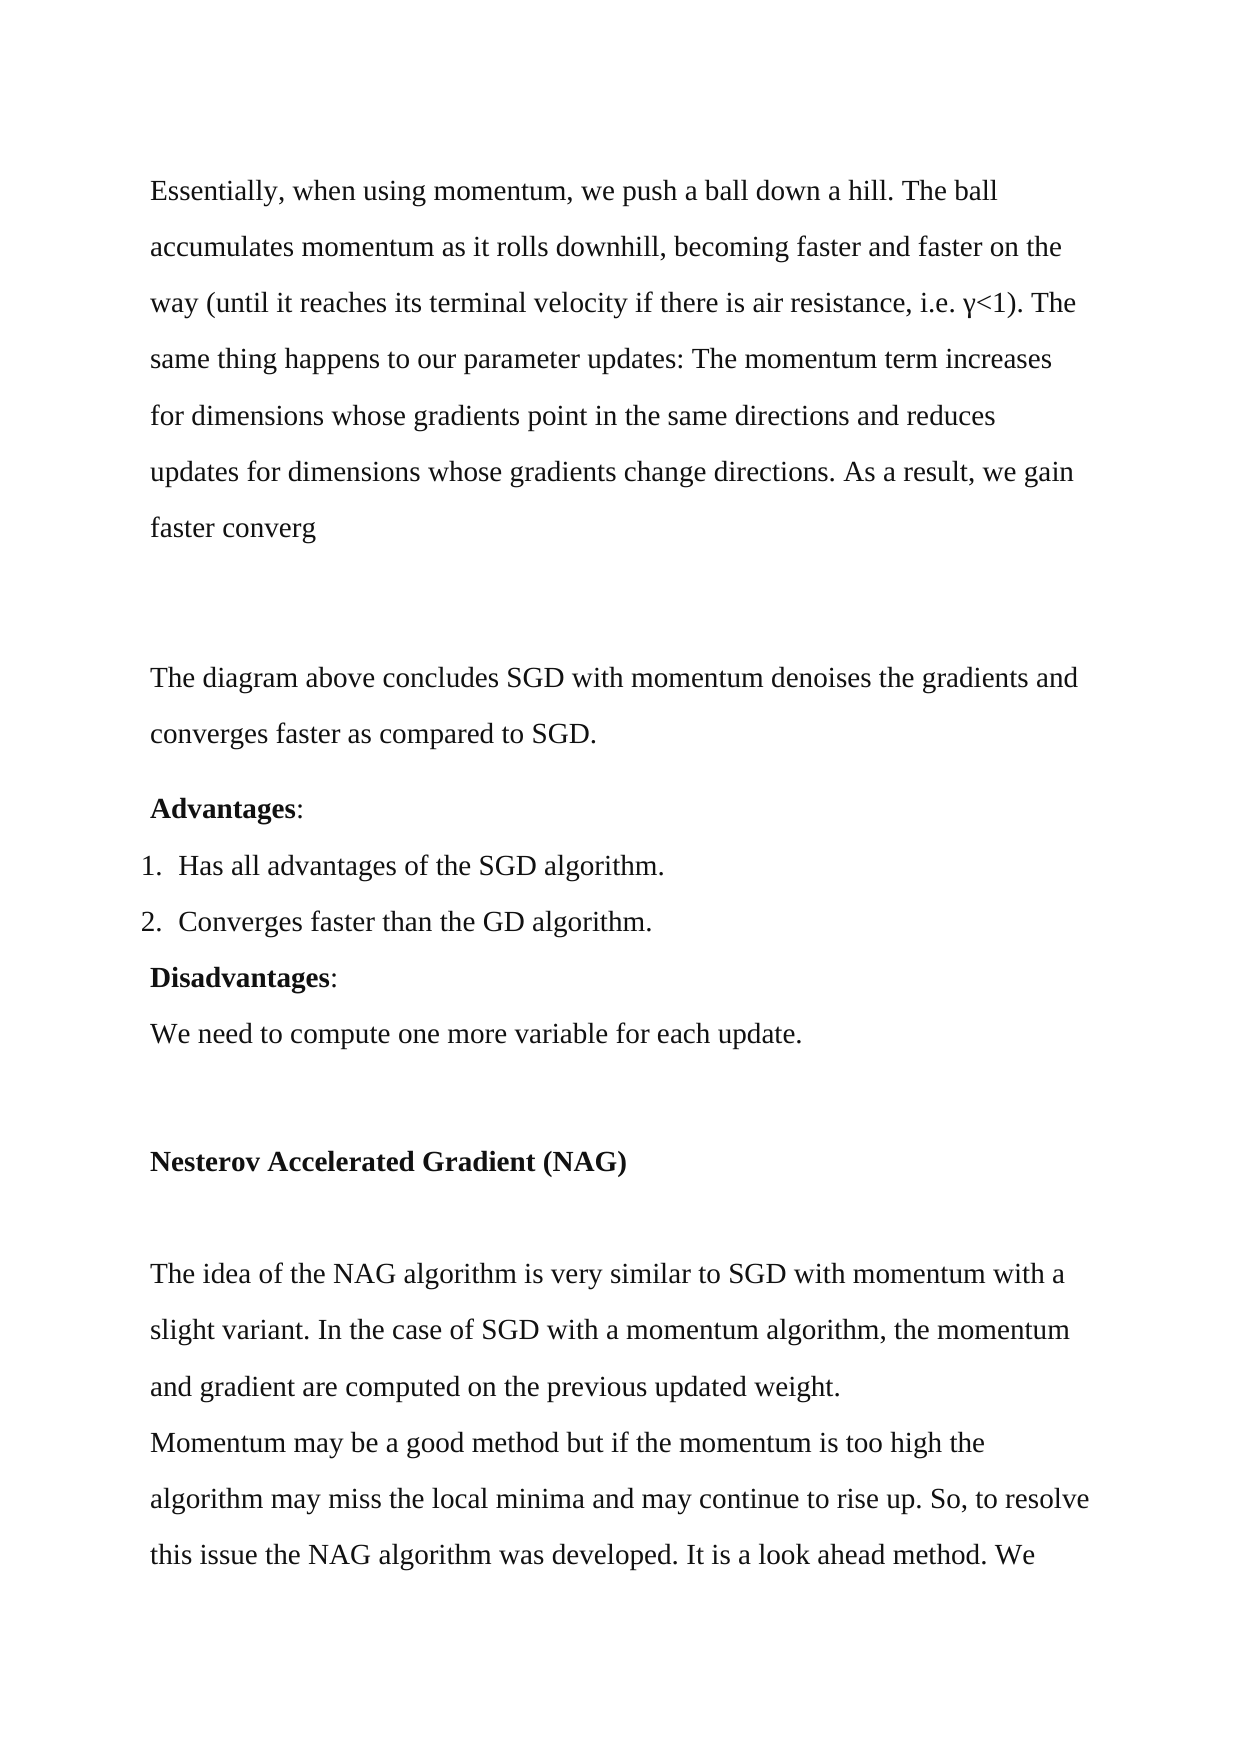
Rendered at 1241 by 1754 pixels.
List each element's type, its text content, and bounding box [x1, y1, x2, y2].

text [150, 1402, 1090, 1571]
text Advantages: [150, 769, 1090, 825]
text Nesterov Accelerated Gradient (NAG) [150, 1144, 1090, 1177]
text The idea of the NAG algorithm is very similar to SGD with momentum with a slight variant. In the case of SGD with a momentum algorithm, the momentum and gradient are computed on the previous updated weight. [150, 1177, 1090, 1402]
text Essentially, when using momentum, we push a ball down a hill. The ball accumulates momentum as it rolls downhill, becoming faster and faster on the way (until it reaches its terminal velocity if there is air resistance, i.e. γ<1). The same thing happens to our parameter updates: The momentum term increases for dimensions whose gradients point in the same directions and reduces updates for dimensions whose gradients change directions. As a result, we gain faster converg [150, 150, 1090, 544]
text The diagram above concludes SGD with momentum denoises the gradients and converges faster as compared to SGD. [150, 637, 1090, 750]
text Disadvantages: [150, 937, 1090, 994]
list Converges faster than the GD algorithm. [141, 881, 1090, 937]
text We need to compute one more variable for each update. [150, 994, 1090, 1050]
list Has all advantages of the SGD algorithm. [141, 825, 1090, 881]
